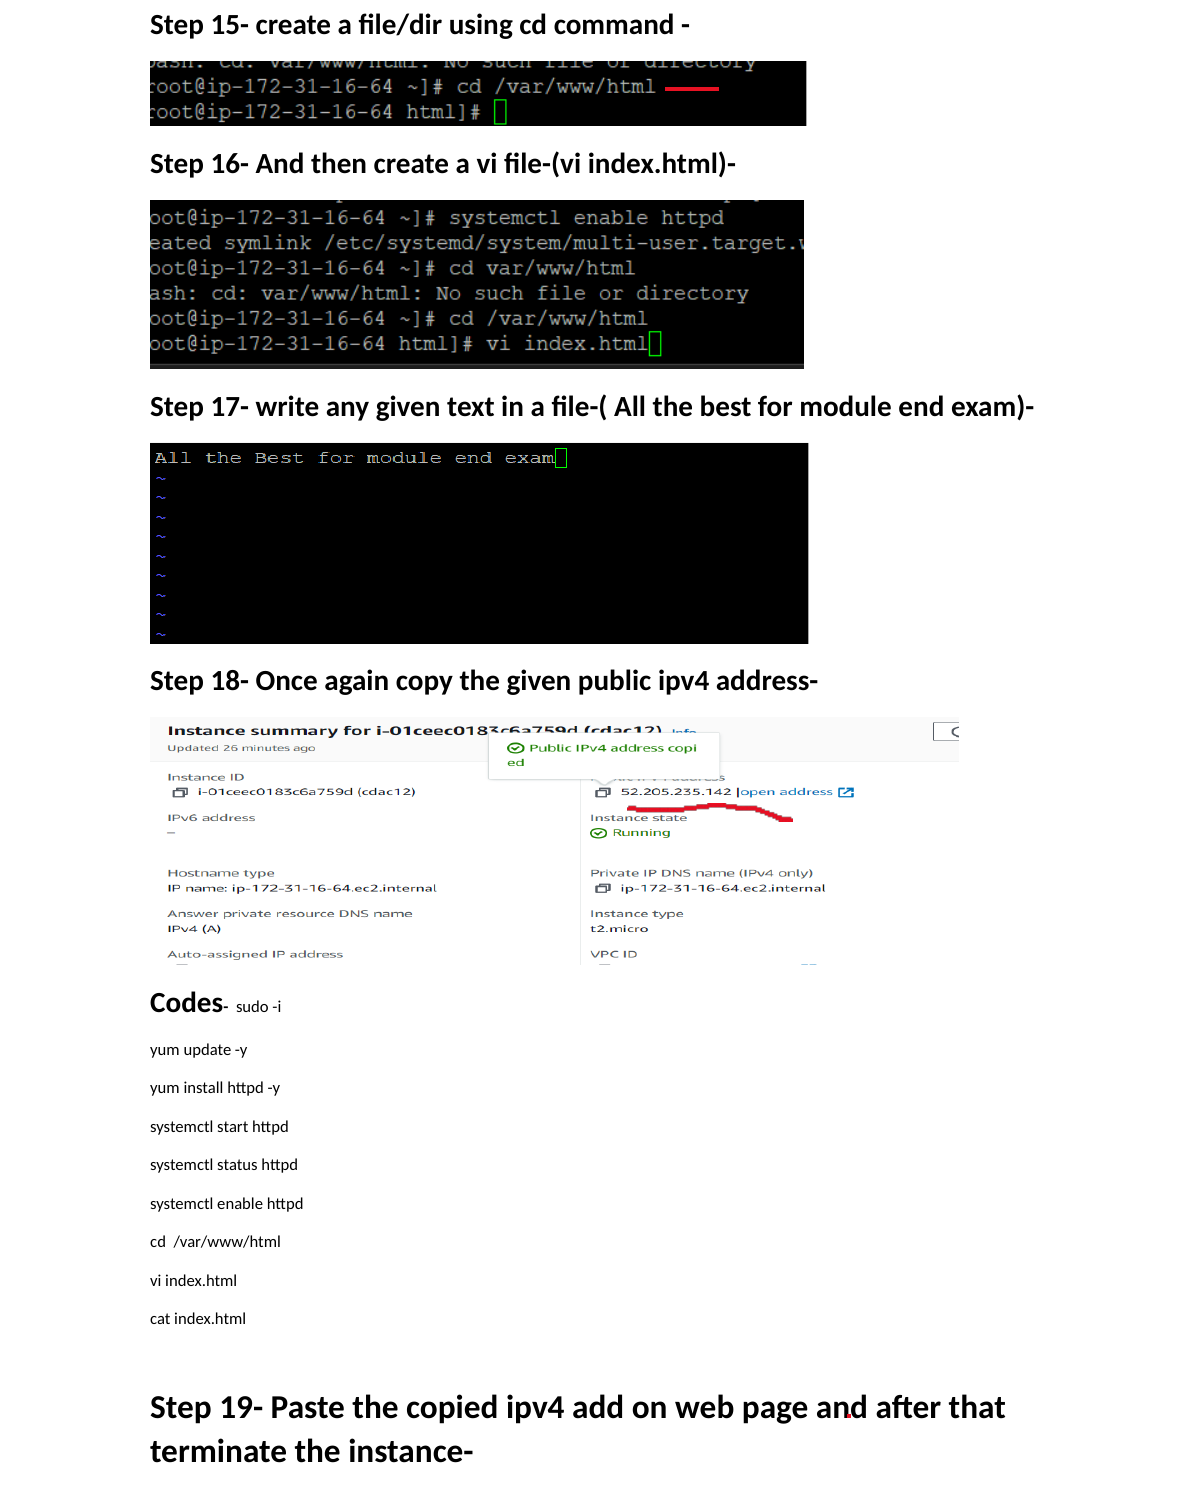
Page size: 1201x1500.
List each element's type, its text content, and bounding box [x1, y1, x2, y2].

picture [150, 442, 809, 644]
text systemctl enable httpd [150, 1193, 1125, 1213]
text Step 16- And then create a vi file-(vi index.html)- [150, 145, 1125, 181]
text systemctl start httpd [150, 1116, 1125, 1136]
picture [150, 200, 804, 369]
text Step 18- Once again copy the given public ipv4 address- [150, 662, 1125, 698]
text systemctl status httpd [150, 1154, 1125, 1175]
text cd /var/www/html [150, 1232, 1125, 1252]
picture [150, 717, 959, 965]
text vi index.html [150, 1270, 1125, 1290]
text Step 19- Paste the copied ipv4 add on web page and after that terminate the instance- [150, 1386, 1125, 1470]
text yum install httpd -y [150, 1077, 1125, 1098]
picture [150, 61, 807, 126]
text Step 15- create a file/dir using cd command - [150, 6, 1125, 42]
text Step 17- write any given text in a file-( All the best for module end exam)- [150, 388, 1125, 423]
text Codes- sudo -i [150, 984, 1125, 1019]
text cat index.html [150, 1309, 1125, 1329]
text yum update -y [150, 1039, 1125, 1059]
